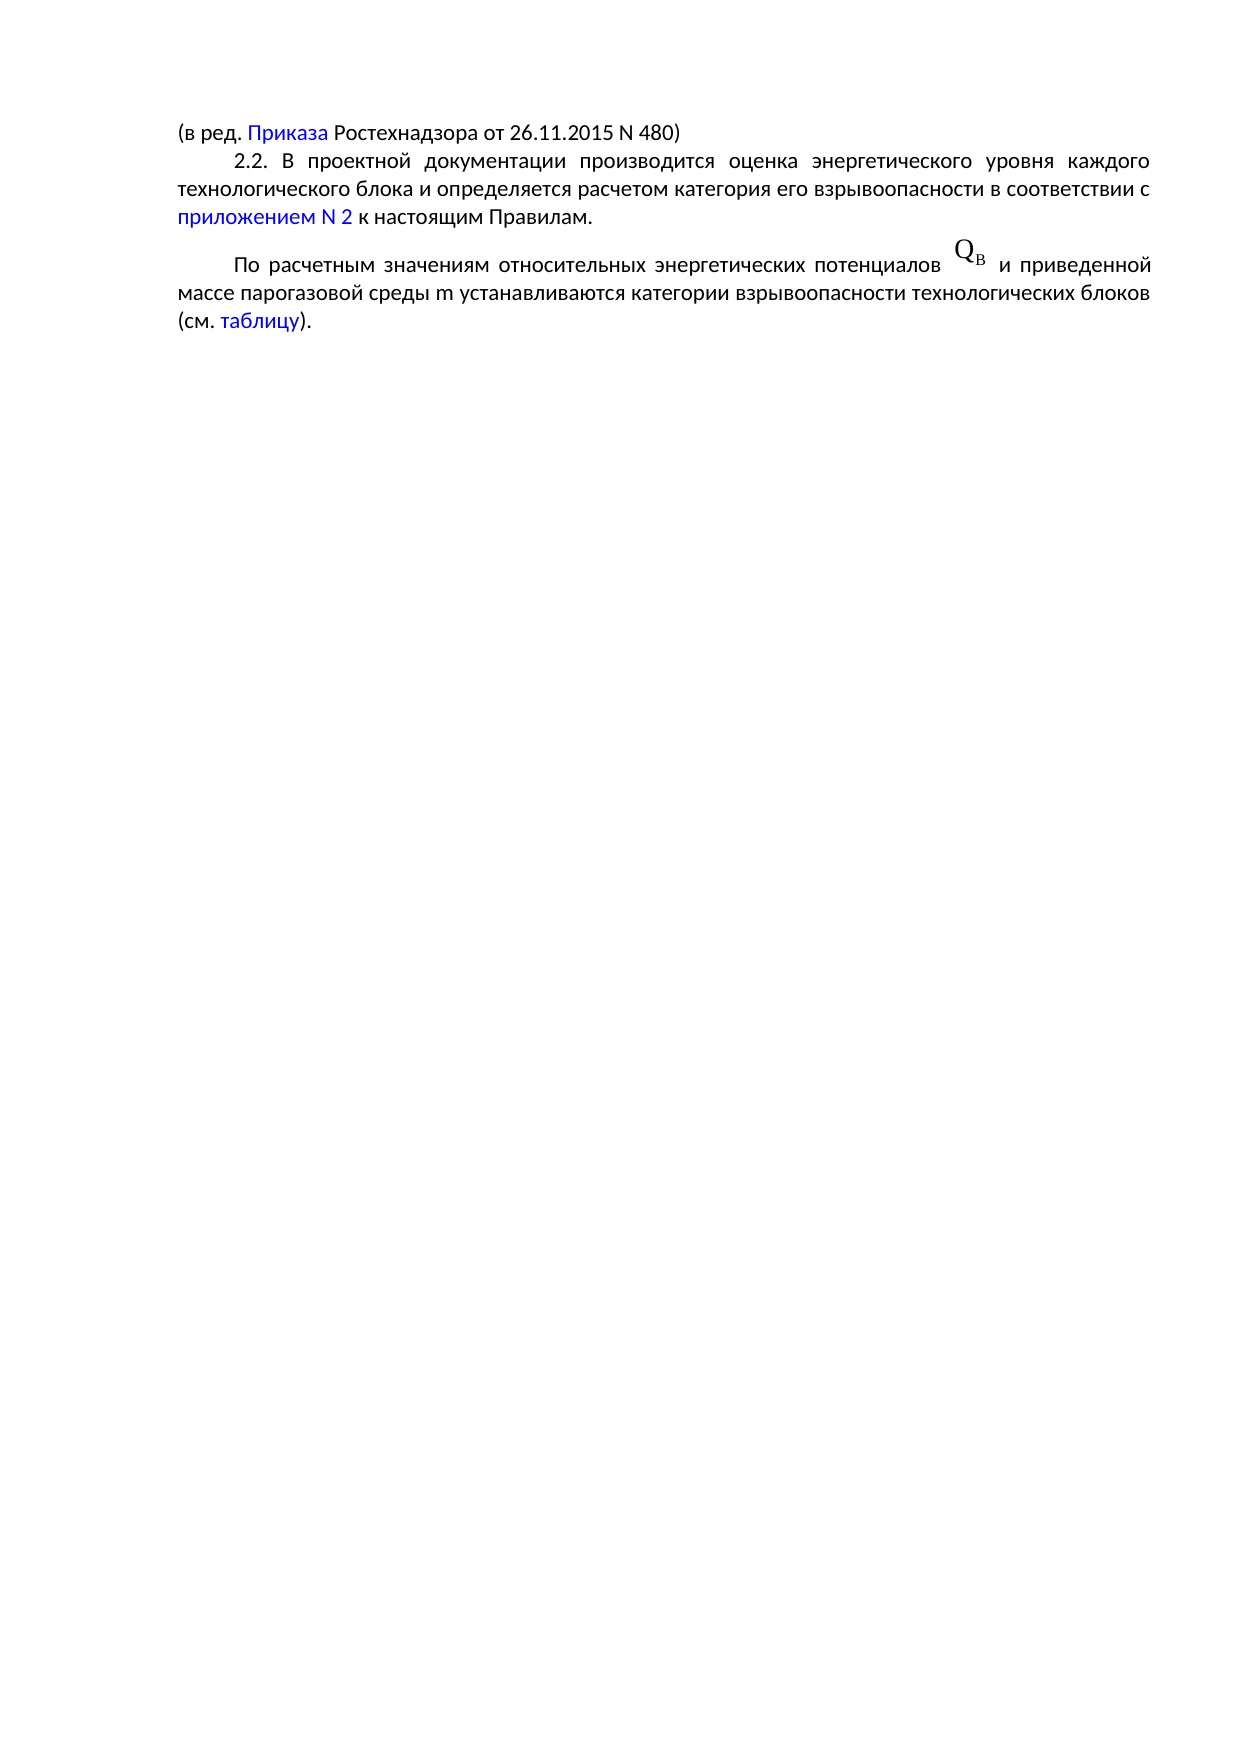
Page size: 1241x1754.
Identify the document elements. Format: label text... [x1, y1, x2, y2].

text (в ред. Приказа Ростехнадзора от 26.11.2015 N 480) [177, 118, 1152, 146]
text 2.2. В проектной документации производится оценка энергетического уровня каждого технологического блока и определяется расчетом категория его взрывоопасности в соответствии с приложением N 2 к настоящим Правилам. [177, 146, 1152, 230]
text По расчетным значениям относительных энергетических потенциалов и приведенной массе парогазовой среды m устанавливаются категории взрывоопасности технологических блоков (см. таблицу). [177, 230, 1152, 334]
